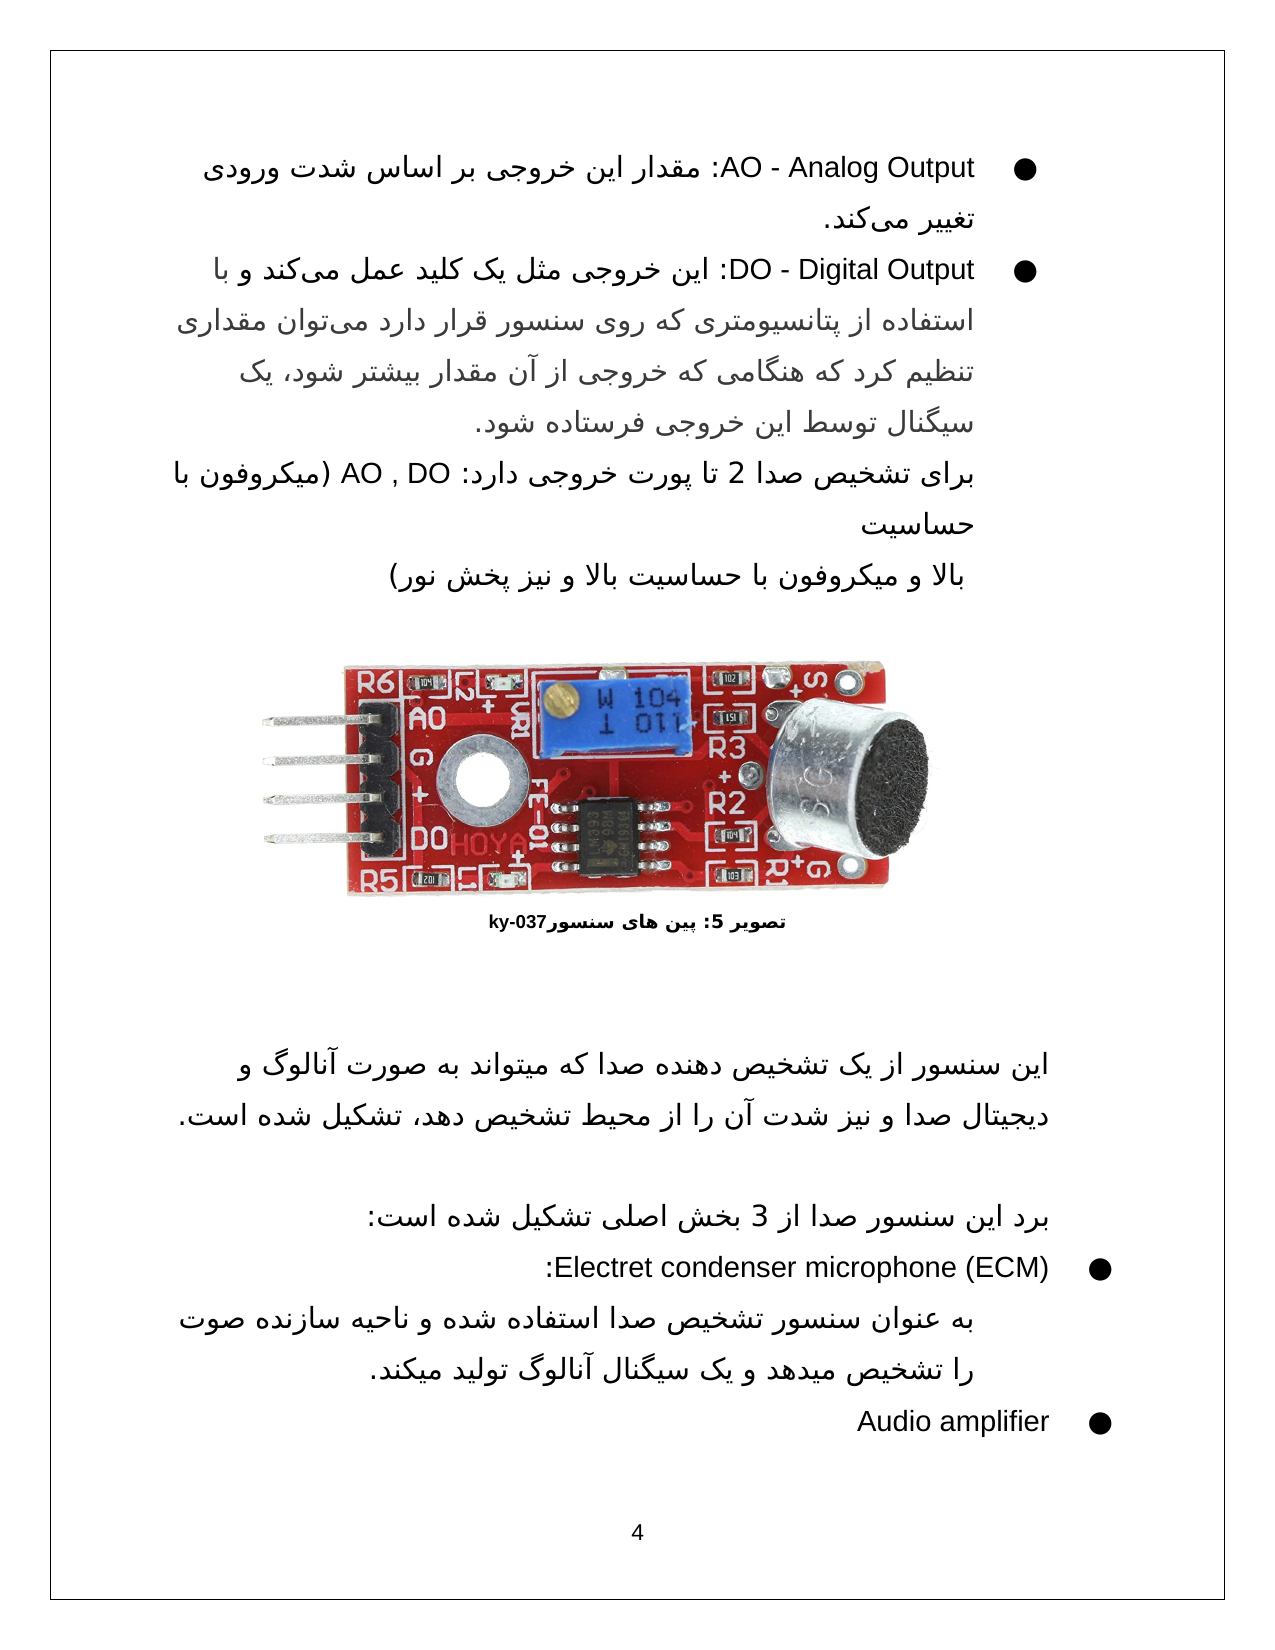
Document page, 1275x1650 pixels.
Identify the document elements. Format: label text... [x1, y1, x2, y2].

text برد این سنسور صدا از 3 بخش اصلی تشکیل شده است: [150, 1199, 1125, 1233]
list DO - Digital Output: این خروجی مثل یک کلید عمل می‌کند و با استفاده از پتانسیومتری که روی سنسور قرار دارد می‌توان مقداری تنظیم کرد که هنگامی که خروجی از آن مقدار بیشتر شود، یک سیگنال توسط این خروجی فرستاده شود. [150, 252, 1012, 439]
list Audio amplifier [150, 1404, 1087, 1438]
text برای تشخیص صدا 2 تا پورت خروجی دارد: AO , DO (میکروفون با حساسیت [150, 456, 975, 541]
text این سنسور از یک تشخیص دهنده صدا که میتواند به صورت آنالوگ و دیجیتال صدا و نیز شدت آن را از محیط تشخیص دهد، تشکیل شده است. [150, 1047, 1050, 1132]
text تصویر 5: پین های سنسورky-037 [150, 911, 1125, 933]
text به عنوان سنسور تشخیص صدا استفاده شده و ناحیه سازنده صوت را تشخیص میدهد و یک سیگنال آنالوگ تولید میکند. [150, 1302, 975, 1387]
text بالا و میکروفون با حساسیت بالا و نیز پخش نور) [150, 558, 1050, 592]
list Electret condenser microphone (ECM): [150, 1250, 1087, 1285]
list AO - Analog Output: مقدار این خروجی بر اساس شدت ورودی تغییر می‌کند. [150, 150, 1012, 235]
picture [261, 659, 939, 898]
